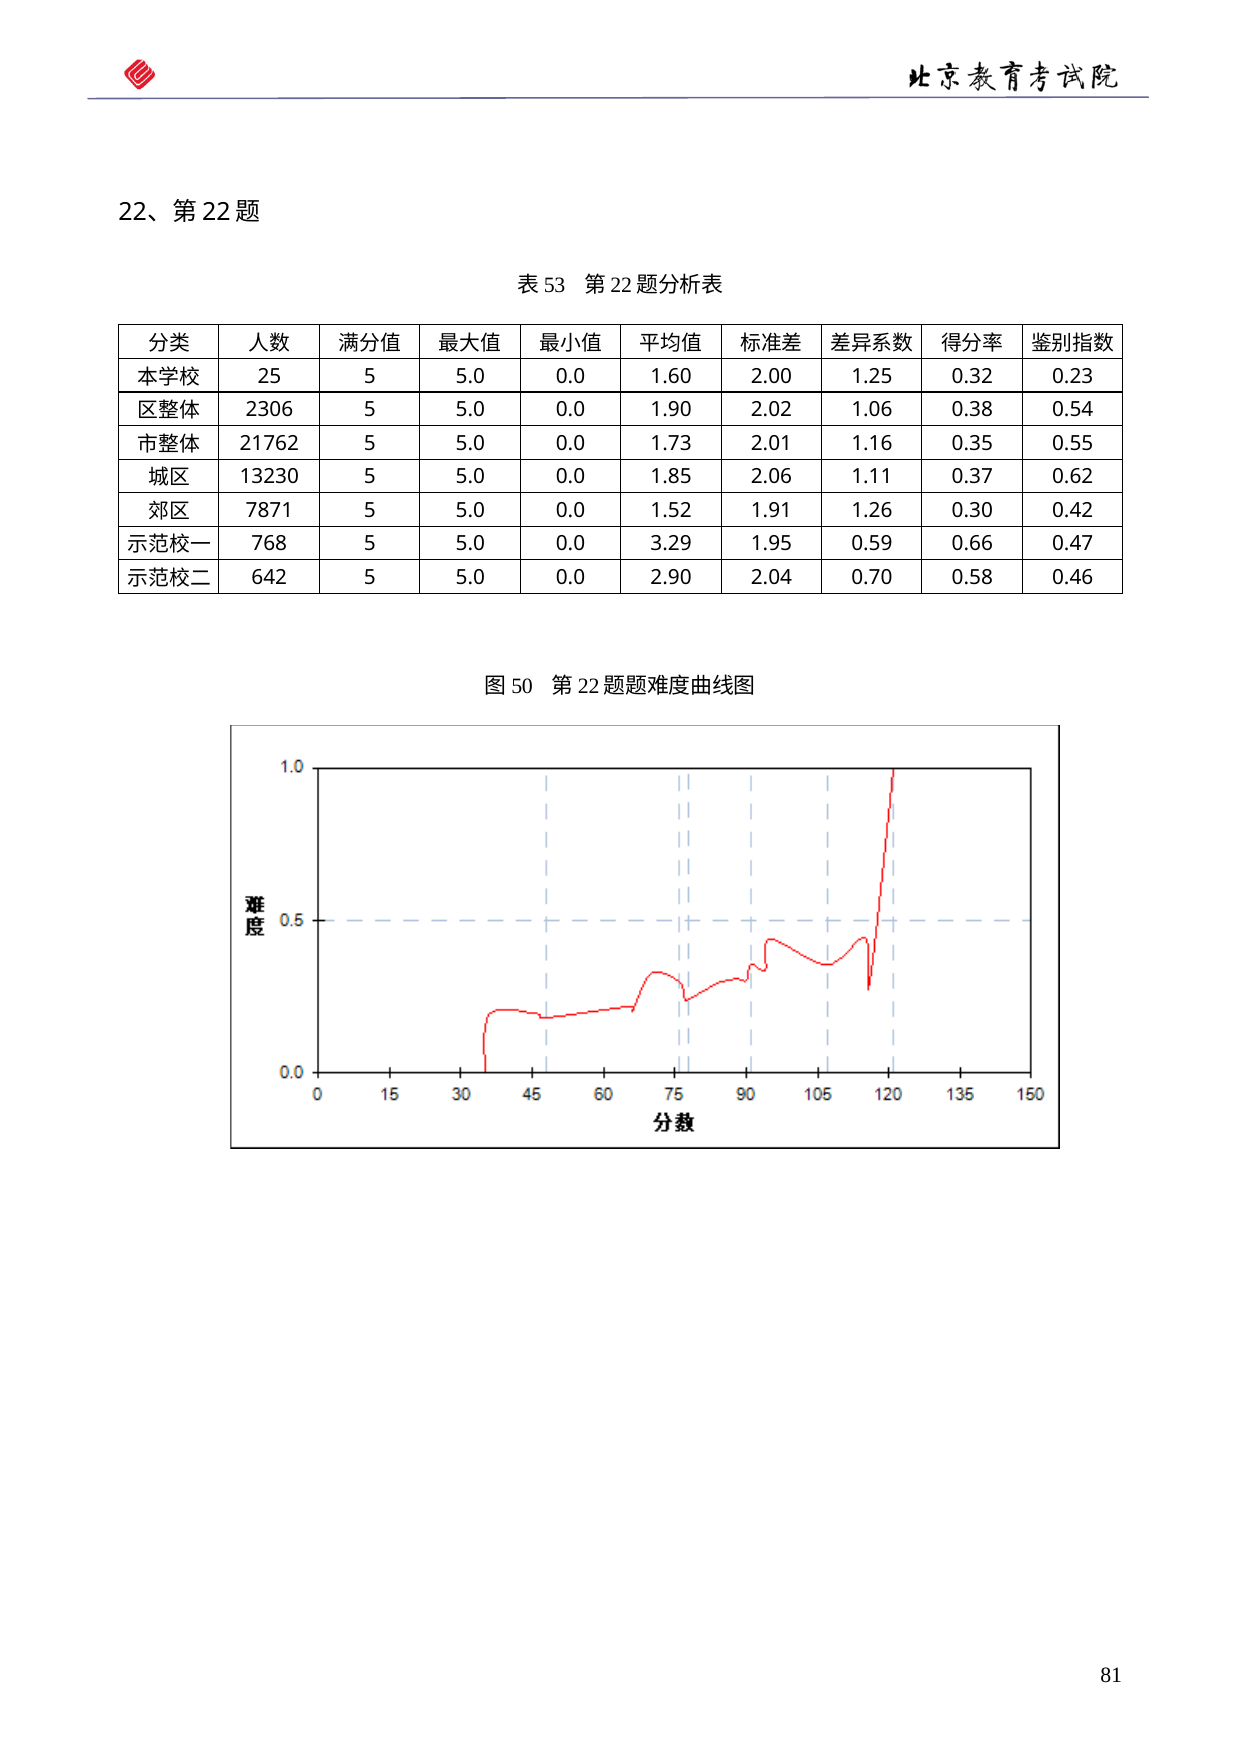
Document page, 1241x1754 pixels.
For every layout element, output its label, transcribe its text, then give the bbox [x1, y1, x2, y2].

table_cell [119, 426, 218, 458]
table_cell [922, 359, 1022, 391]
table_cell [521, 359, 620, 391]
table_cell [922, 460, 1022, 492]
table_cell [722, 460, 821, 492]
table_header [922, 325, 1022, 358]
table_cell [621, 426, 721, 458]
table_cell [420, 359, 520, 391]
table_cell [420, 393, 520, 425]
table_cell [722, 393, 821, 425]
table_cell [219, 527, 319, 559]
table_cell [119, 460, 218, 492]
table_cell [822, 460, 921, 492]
picture [230, 725, 1060, 1149]
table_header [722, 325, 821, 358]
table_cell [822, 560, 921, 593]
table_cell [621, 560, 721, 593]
text 图 50 第22题题难度曲线图 [118, 667, 1122, 700]
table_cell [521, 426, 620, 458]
title 第22题 [118, 177, 1122, 242]
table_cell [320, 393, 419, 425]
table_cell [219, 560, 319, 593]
text 表 53 第22题分析表 [118, 267, 1122, 299]
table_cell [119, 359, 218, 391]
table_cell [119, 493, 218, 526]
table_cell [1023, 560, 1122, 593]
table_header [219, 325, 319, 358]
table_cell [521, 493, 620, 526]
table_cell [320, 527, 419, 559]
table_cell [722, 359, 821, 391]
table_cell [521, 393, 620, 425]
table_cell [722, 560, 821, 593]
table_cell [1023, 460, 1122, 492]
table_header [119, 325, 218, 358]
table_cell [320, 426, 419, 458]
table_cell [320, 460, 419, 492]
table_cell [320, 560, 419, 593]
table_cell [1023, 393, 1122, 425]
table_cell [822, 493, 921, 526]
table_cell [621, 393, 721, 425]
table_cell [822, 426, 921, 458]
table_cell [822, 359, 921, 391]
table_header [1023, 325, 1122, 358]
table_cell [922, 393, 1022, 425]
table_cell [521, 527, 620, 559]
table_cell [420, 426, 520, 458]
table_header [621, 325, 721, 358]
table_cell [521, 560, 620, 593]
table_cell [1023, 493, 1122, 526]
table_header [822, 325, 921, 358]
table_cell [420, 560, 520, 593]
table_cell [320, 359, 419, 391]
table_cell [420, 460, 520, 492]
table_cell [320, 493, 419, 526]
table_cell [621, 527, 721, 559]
picture [118, 56, 164, 94]
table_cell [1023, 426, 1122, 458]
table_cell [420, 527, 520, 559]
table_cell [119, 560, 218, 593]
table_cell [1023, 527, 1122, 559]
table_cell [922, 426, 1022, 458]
picture [909, 56, 1123, 94]
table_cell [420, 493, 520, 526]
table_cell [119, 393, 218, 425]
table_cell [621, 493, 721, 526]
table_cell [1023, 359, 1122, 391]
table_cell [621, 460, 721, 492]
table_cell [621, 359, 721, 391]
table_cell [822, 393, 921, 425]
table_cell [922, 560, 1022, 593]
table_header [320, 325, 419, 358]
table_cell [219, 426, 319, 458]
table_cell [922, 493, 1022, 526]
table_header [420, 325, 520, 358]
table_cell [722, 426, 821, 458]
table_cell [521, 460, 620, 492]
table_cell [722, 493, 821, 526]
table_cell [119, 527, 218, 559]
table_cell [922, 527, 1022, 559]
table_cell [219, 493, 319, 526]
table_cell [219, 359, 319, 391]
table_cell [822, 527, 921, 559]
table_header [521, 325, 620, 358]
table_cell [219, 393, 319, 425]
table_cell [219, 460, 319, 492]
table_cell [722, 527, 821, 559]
